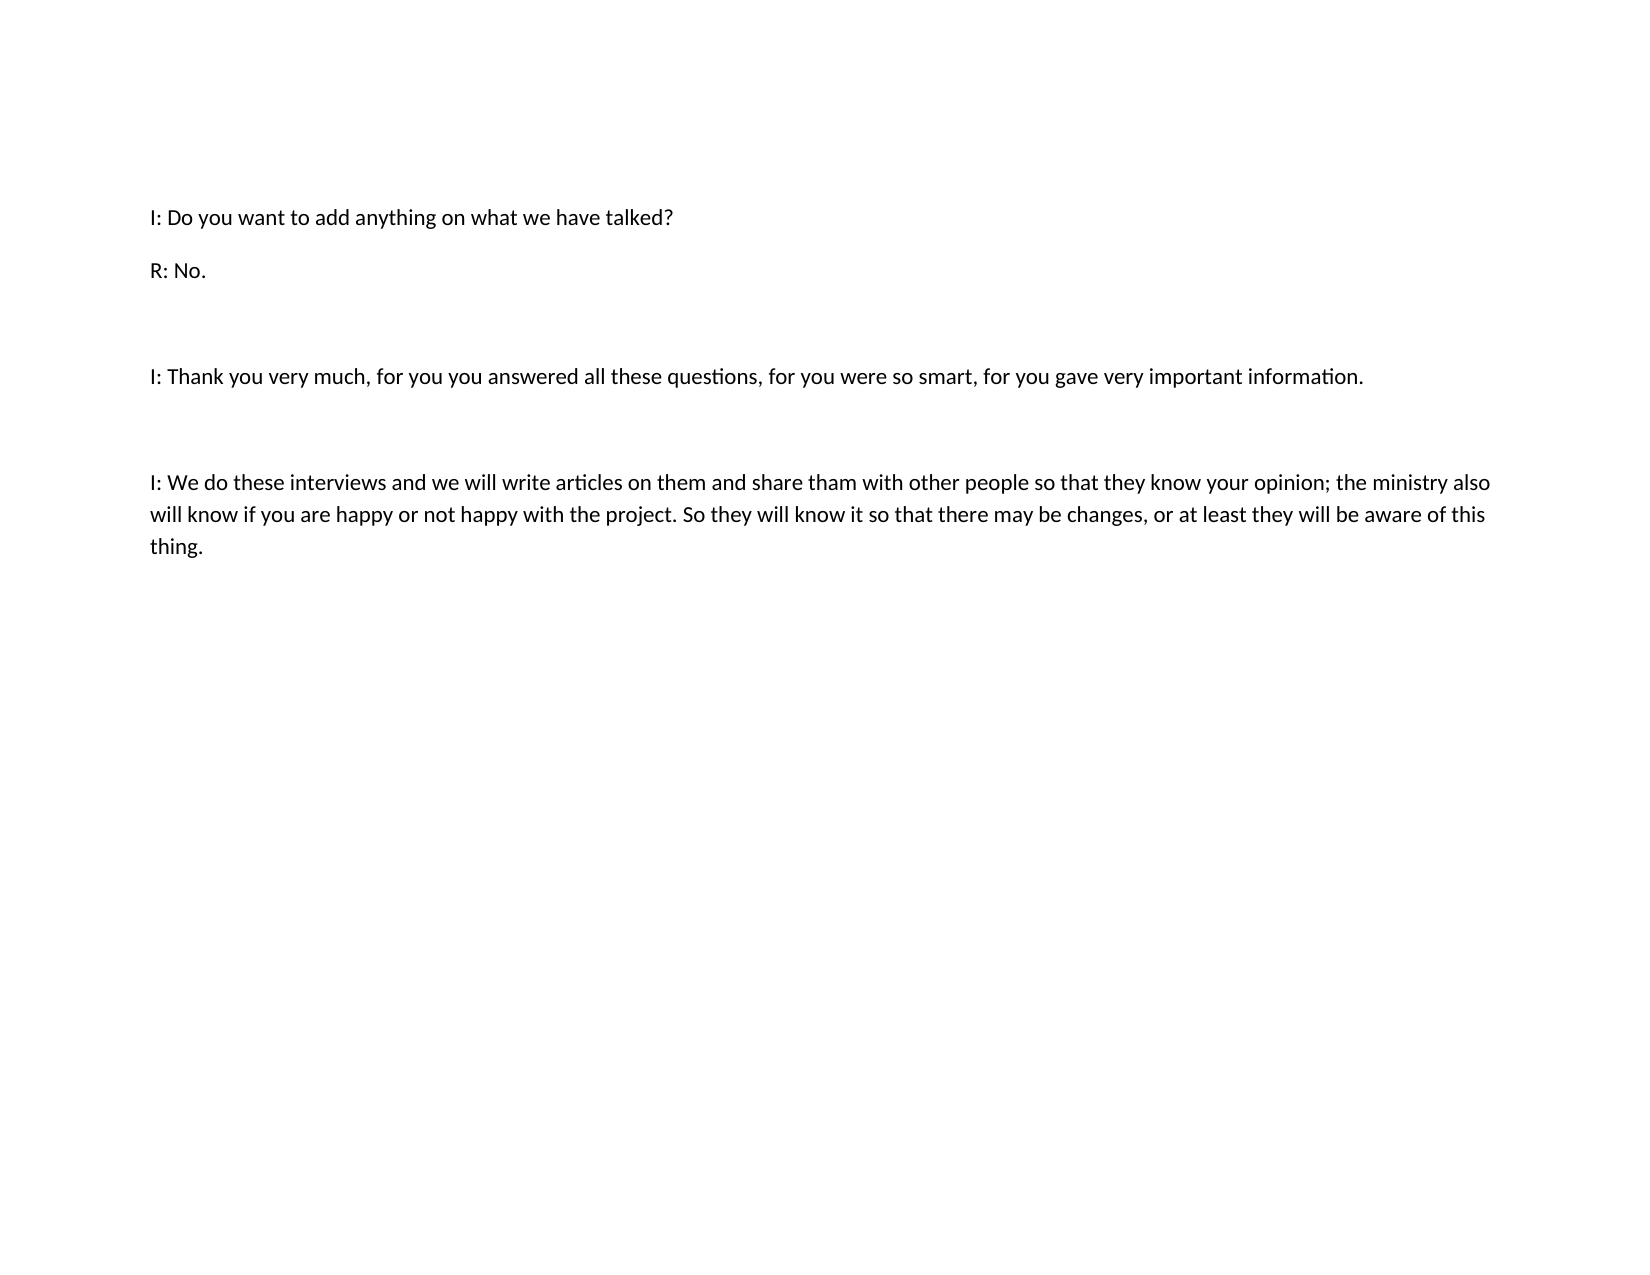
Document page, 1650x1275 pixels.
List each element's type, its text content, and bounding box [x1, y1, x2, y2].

text I: We do these interviews and we will write articles on them and share tham with other people so that they know your opinion; the ministry also will know if you are happy or not happy with the project. So they will know it so that there may be changes, or at least they will be aware of this thing. [150, 468, 1500, 561]
text I: Do you want to add anything on what we have talked? [150, 203, 1500, 231]
text I: Thank you very much, for you you answered all these questions, for you were so smart, for you gave very important information. [150, 362, 1500, 390]
text R: No. [150, 256, 1500, 284]
